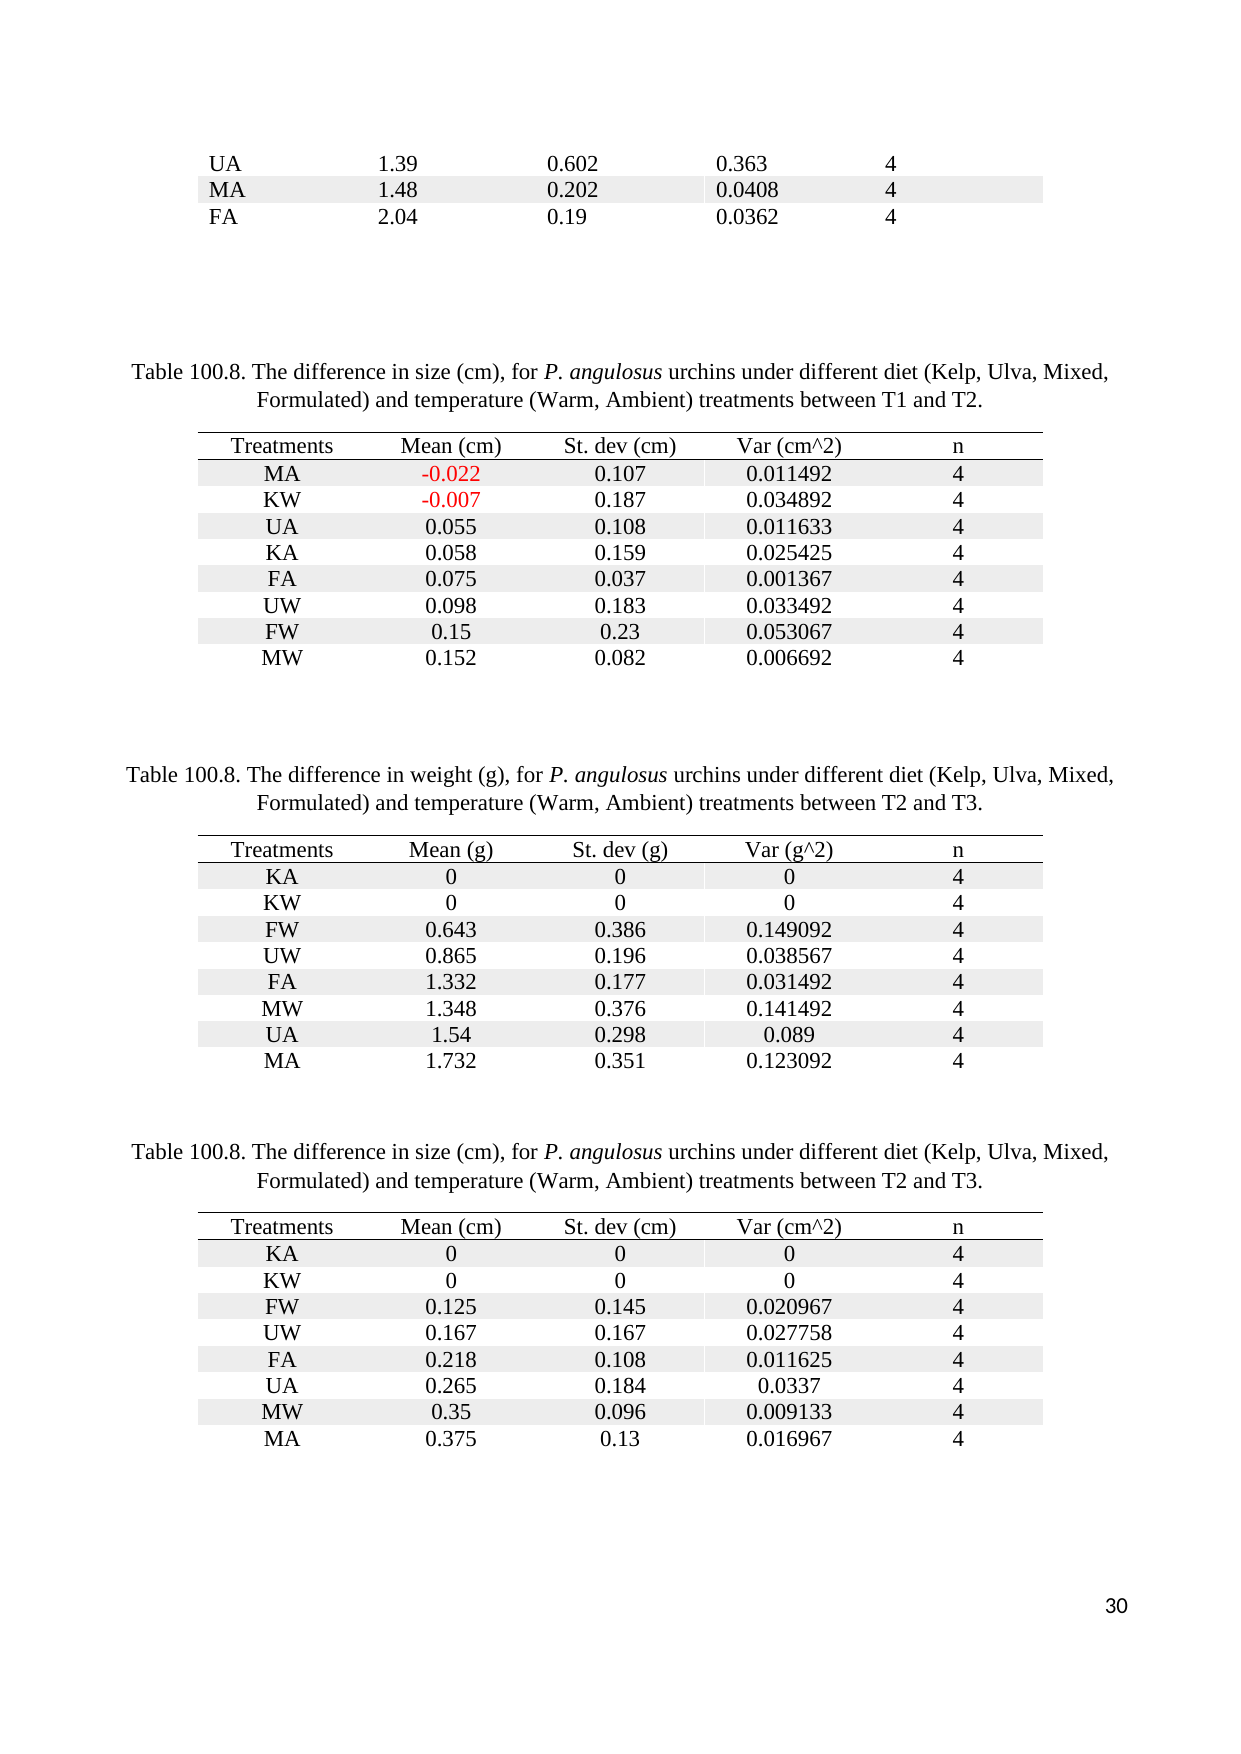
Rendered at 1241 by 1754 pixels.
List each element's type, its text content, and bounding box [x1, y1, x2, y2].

text Table 100.8. The difference in size (cm), for P. angulosus urchins under different diet (Kelp, Ulva, Mixed, Formulated) and temperature (Warm, Ambient) treatments between T1 and T2. [112, 358, 1128, 413]
table_header Mean (cm) [366, 433, 536, 459]
table_cell 1.39 [366, 150, 536, 176]
table_cell 2.04 [366, 203, 536, 229]
text Table 100.8. The difference in size (cm), for P. angulosus urchins under different diet (Kelp, Ulva, Mixed, Formulated) and temperature (Warm, Ambient) treatments between T2 and T3. [112, 1138, 1128, 1193]
table_cell KA [198, 539, 366, 565]
table_cell MW [198, 645, 366, 671]
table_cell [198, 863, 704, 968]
table_cell 1.48 [366, 176, 536, 203]
table_cell 4 [874, 592, 1043, 618]
table_cell 4 [874, 203, 1043, 229]
table_cell 4 [874, 460, 1043, 486]
table_cell 4 [874, 176, 1043, 203]
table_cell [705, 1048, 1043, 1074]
table_cell FA [198, 203, 366, 229]
table_cell 0.011492 [705, 460, 874, 486]
table_cell 0.183 [536, 592, 704, 618]
table_cell 0.152 [366, 645, 536, 671]
table_cell 0.107 [536, 460, 704, 486]
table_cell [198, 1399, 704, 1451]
table_cell 0.23 [536, 618, 704, 644]
table_header Var (cm^2) [705, 433, 874, 459]
table_cell 4 [874, 565, 1043, 592]
table_cell 0.19 [536, 203, 704, 229]
table_header n [874, 433, 1043, 459]
table_cell 0.363 [705, 150, 874, 176]
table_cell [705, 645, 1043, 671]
table_cell UA [198, 150, 366, 176]
table_cell 4 [874, 618, 1043, 644]
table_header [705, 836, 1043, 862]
table_cell 4 [874, 486, 1043, 513]
table_cell 0.187 [536, 486, 704, 513]
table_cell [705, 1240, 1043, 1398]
table_cell 4 [874, 539, 1043, 565]
table_cell 0.025425 [705, 539, 874, 565]
table_cell 0.0408 [705, 176, 874, 203]
table_cell 0.011633 [705, 513, 874, 539]
table_cell UW [198, 592, 366, 618]
table_cell 0.15 [366, 618, 536, 644]
table_cell 4 [874, 150, 1043, 176]
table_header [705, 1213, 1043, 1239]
table_cell MA [198, 460, 366, 486]
table_header Treatments [198, 433, 366, 459]
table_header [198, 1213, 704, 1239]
table_header St. dev (cm) [536, 433, 704, 459]
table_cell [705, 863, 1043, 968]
table_cell 0.602 [536, 150, 704, 176]
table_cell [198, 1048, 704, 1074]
table_cell 0.037 [536, 565, 704, 592]
table_cell FA [198, 565, 366, 592]
table_cell 0.108 [536, 513, 704, 539]
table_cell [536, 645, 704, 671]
table_cell MA [198, 176, 366, 203]
table_cell FW [198, 618, 366, 644]
table_cell 0.202 [536, 176, 704, 203]
table_cell -0.007 [366, 486, 536, 513]
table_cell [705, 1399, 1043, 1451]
table_cell 0.001367 [705, 565, 874, 592]
table_cell 0.053067 [705, 618, 874, 644]
table_cell UA [198, 513, 366, 539]
table_cell 0.098 [366, 592, 536, 618]
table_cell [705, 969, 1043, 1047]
table_cell 0.055 [366, 513, 536, 539]
table_cell 0.034892 [705, 486, 874, 513]
table_cell 0.058 [366, 539, 536, 565]
table_cell 0.033492 [705, 592, 874, 618]
table_cell KW [198, 486, 366, 513]
table_cell 0.0362 [705, 203, 874, 229]
table_cell 0.075 [366, 565, 536, 592]
table_cell -0.022 [366, 460, 536, 486]
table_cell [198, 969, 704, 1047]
table_cell 0.159 [536, 539, 704, 565]
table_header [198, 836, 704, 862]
table_cell 4 [874, 513, 1043, 539]
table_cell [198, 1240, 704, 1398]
text Table 100.8. The difference in weight (g), for P. angulosus urchins under different diet (Kelp, Ulva, Mixed, Formulated) and temperature (Warm, Ambient) treatments between T2 and T3. [112, 761, 1128, 816]
